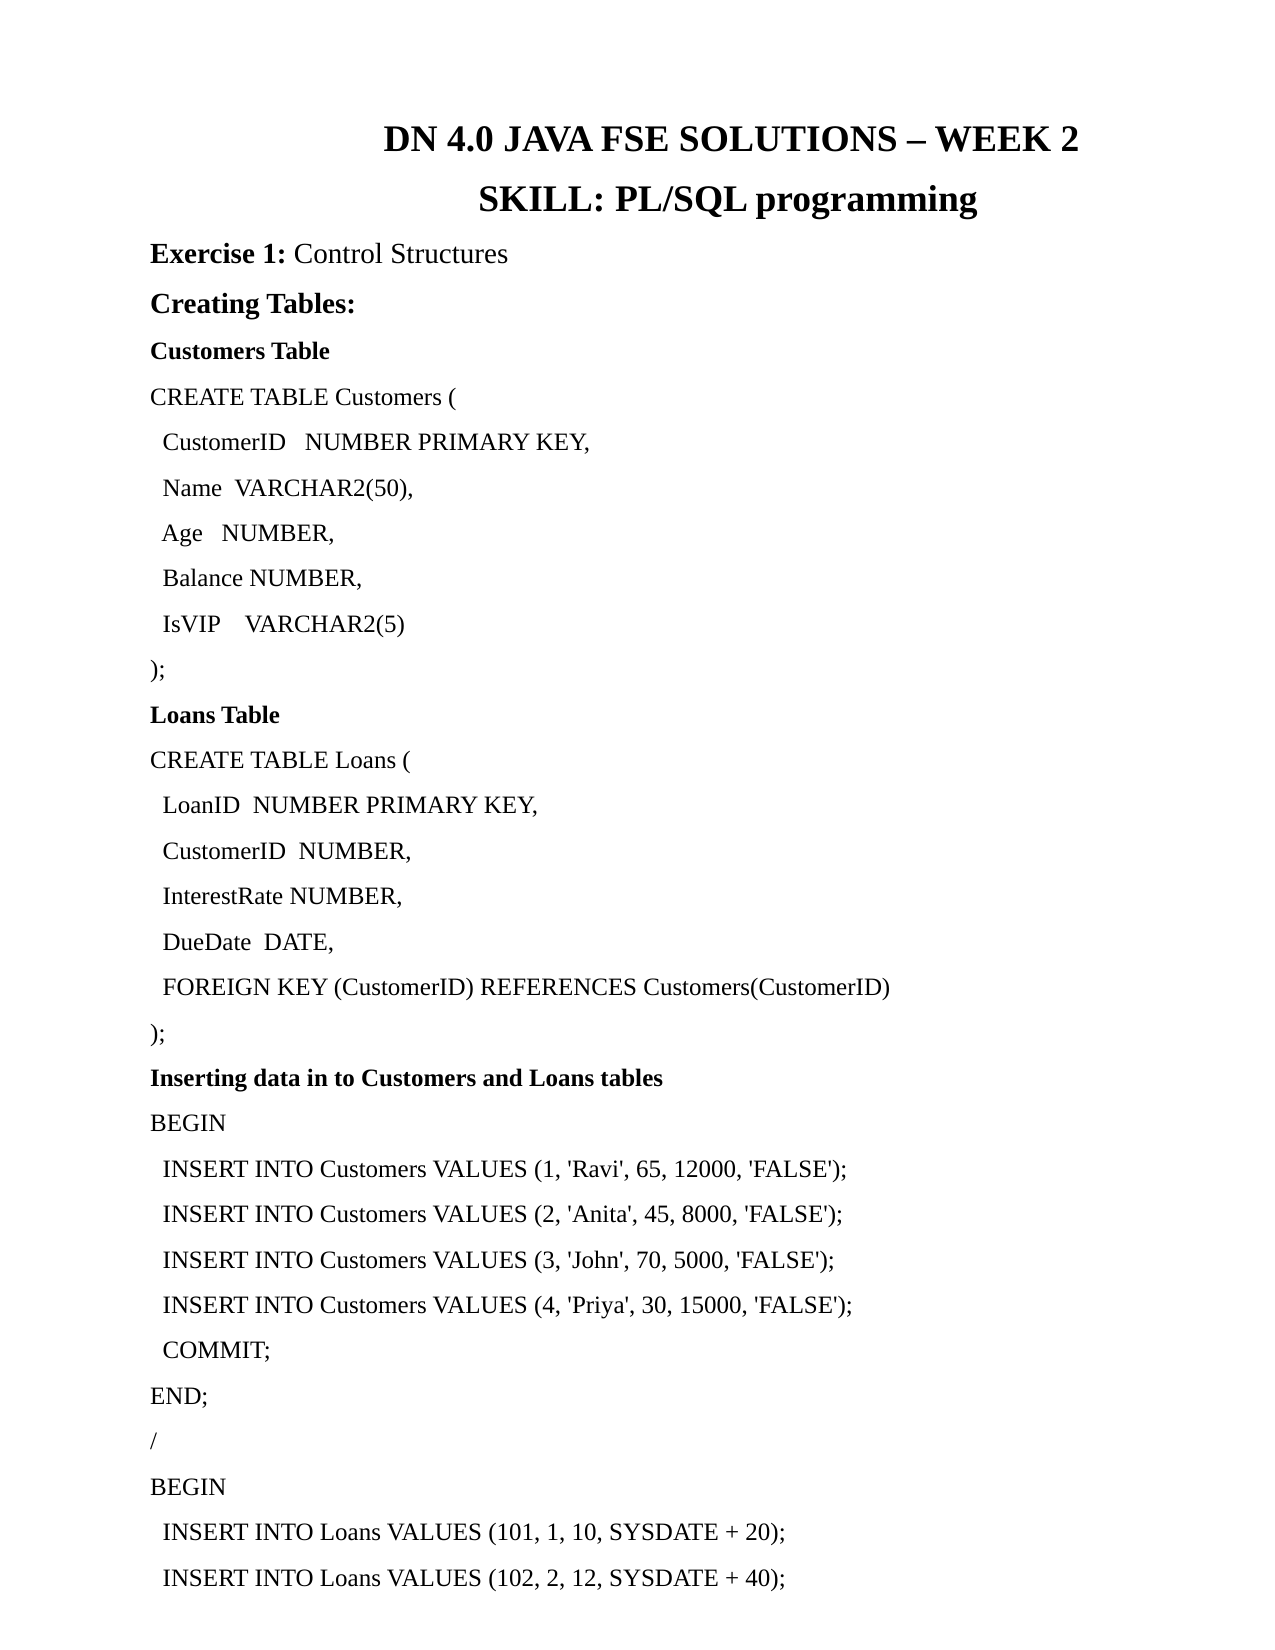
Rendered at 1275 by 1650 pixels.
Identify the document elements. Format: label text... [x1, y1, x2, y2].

text Loans Table [150, 700, 1125, 728]
text Creating Tables: [150, 286, 1125, 320]
text Inserting data in to Customers and Loans tables [150, 1063, 1125, 1092]
text / [150, 1426, 1125, 1455]
text LoanID NUMBER PRIMARY KEY, [150, 791, 1125, 819]
text INSERT INTO Customers VALUES (2, 'Anita', 45, 8000, 'FALSE'); [150, 1199, 1125, 1228]
text CustomerID NUMBER PRIMARY KEY, [150, 427, 1125, 456]
text CREATE TABLE Customers ( [150, 382, 1125, 411]
text ); [150, 1018, 1125, 1046]
text FOREIGN KEY (CustomerID) REFERENCES Customers(CustomerID) [150, 972, 1125, 1001]
text Exercise 1: Control Structures [150, 236, 1125, 269]
text INSERT INTO Customers VALUES (3, 'John', 70, 5000, 'FALSE'); [150, 1245, 1125, 1273]
text Name VARCHAR2(50), [150, 473, 1125, 501]
text Customers Table [150, 336, 1125, 365]
text INSERT INTO Loans VALUES (101, 1, 10, SYSDATE + 20); [150, 1517, 1125, 1546]
text BEGIN [150, 1108, 1125, 1137]
text ); [150, 654, 1125, 683]
text DueDate DATE, [150, 927, 1125, 956]
text INSERT INTO Customers VALUES (1, 'Ravi', 65, 12000, 'FALSE'); [150, 1154, 1125, 1183]
text SKILL: PL/SQL programming [150, 176, 1162, 219]
text CREATE TABLE Loans ( [150, 745, 1125, 774]
text InterestRate NUMBER, [150, 881, 1125, 910]
text INSERT INTO Loans VALUES (102, 2, 12, SYSDATE + 40); [150, 1563, 1125, 1591]
text CustomerID NUMBER, [150, 836, 1125, 865]
text END; [150, 1381, 1125, 1410]
text Age NUMBER, [150, 518, 1125, 547]
text DN 4.0 JAVA FSE SOLUTIONS – WEEK 2 [300, 116, 1125, 159]
text Balance NUMBER, [150, 563, 1125, 592]
text BEGIN [150, 1472, 1125, 1501]
text COMMIT; [150, 1336, 1125, 1364]
text INSERT INTO Customers VALUES (4, 'Priya', 30, 15000, 'FALSE'); [150, 1290, 1125, 1319]
text IsVIP VARCHAR2(5) [150, 609, 1125, 638]
